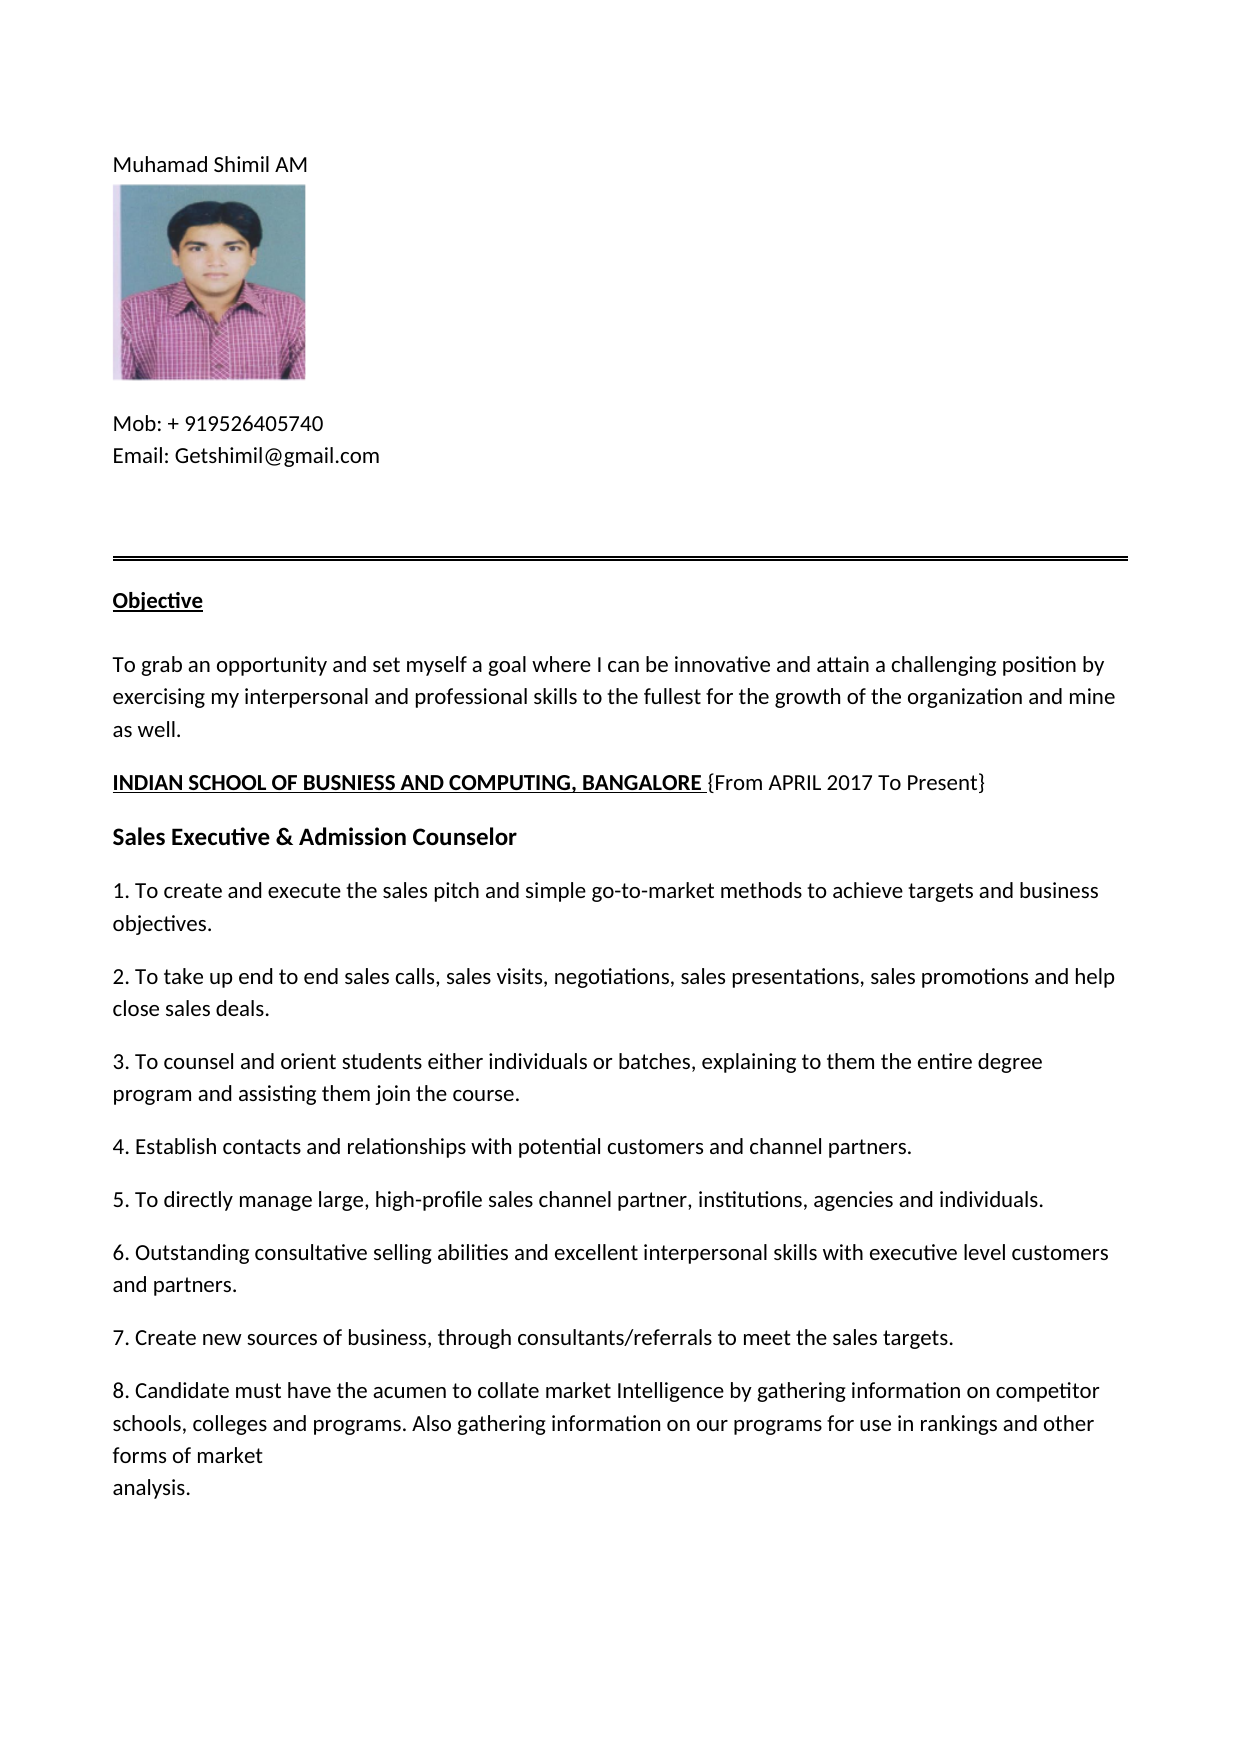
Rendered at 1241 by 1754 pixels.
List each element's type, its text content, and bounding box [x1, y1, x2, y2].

text Muhamad Shimil AM [112, 150, 1128, 384]
text 1. To create and execute the sales pitch and simple go-to-market methods to achieve targets and business objectives. [112, 877, 1128, 937]
text Mob: + 919526405740 Email: Getshimil@gmail.com [112, 409, 1128, 501]
text Objective To grab an opportunity and set myself a goal where I can be innovative and attain a challenging position by exercising my interpersonal and professional skills to the fullest for the growth of the organization and mine as well. [112, 586, 1128, 743]
text 6. Outstanding consultative selling abilities and excellent interpersonal skills with executive level customers and partners. [112, 1238, 1128, 1298]
text Sales Executive & Admission Counselor [112, 821, 1128, 851]
text 8. Candidate must have the acumen to collate market Intelligence by gathering information on competitor schools, colleges and programs. Also gathering information on our programs for use in rankings and other forms of market analysis. [112, 1376, 1128, 1501]
text 3. To counsel and orient students either individuals or batches, explaining to them the entire degree program and assisting them join the course. [112, 1047, 1128, 1107]
text 7. Create new sources of business, through consultants/referrals to meet the sales targets. [112, 1323, 1128, 1351]
text INDIAN SCHOOL OF BUSNIESS AND COMPUTING, BANGALORE {From APRIL 2017 To Present} [112, 768, 1128, 796]
picture [112, 182, 306, 384]
text 4. Establish contacts and relationships with potential customers and channel partners. [112, 1132, 1128, 1160]
text 2. To take up end to end sales calls, sales visits, negotiations, sales presentations, sales promotions and help close sales deals. [112, 962, 1128, 1022]
text 5. To directly manage large, high-profile sales channel partner, institutions, agencies and individuals. [112, 1185, 1128, 1213]
